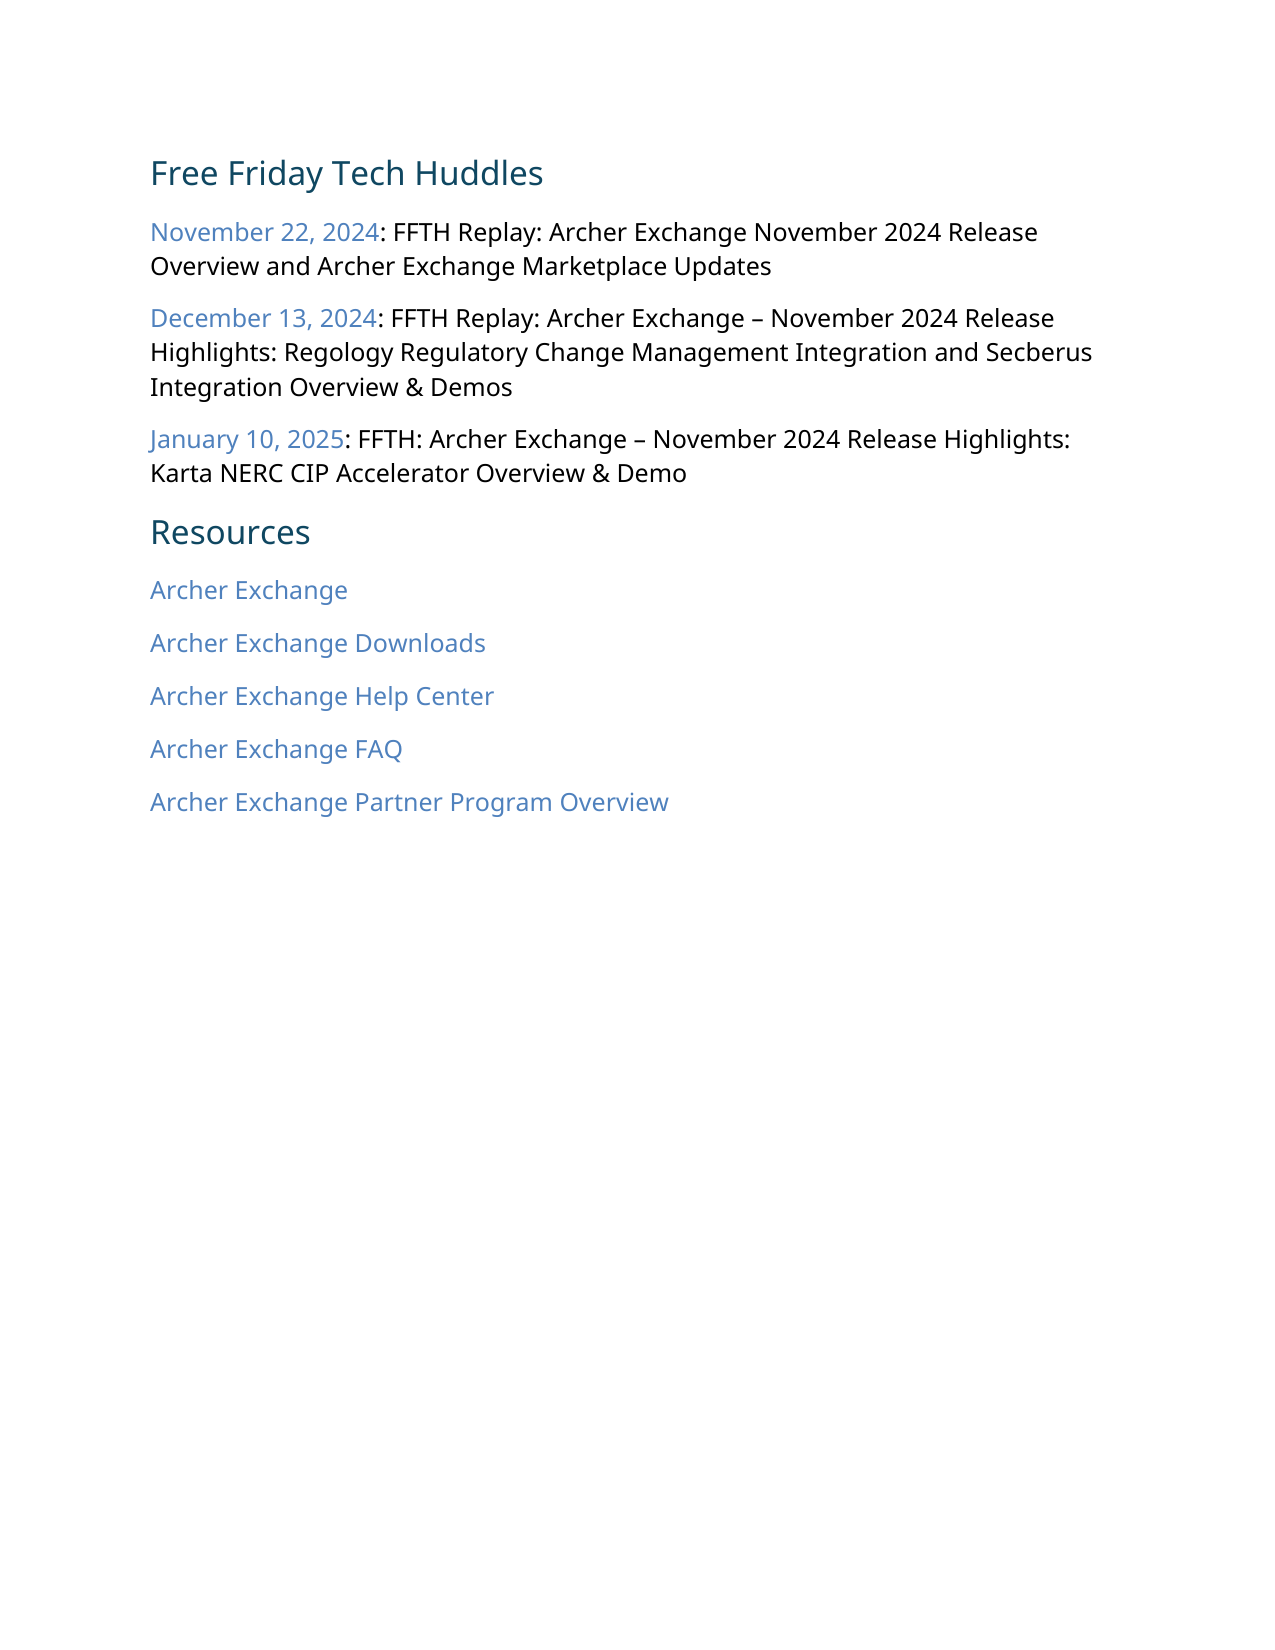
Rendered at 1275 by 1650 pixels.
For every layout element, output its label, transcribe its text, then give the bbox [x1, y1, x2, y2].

subtitle Resources [150, 509, 1125, 554]
subtitle Free Friday Tech Huddles [150, 150, 1125, 195]
text Archer Exchange Downloads [150, 626, 1125, 660]
text Archer Exchange Help Center [150, 679, 1125, 713]
text January 10, 2025: FFTH: Archer Exchange – November 2024 Release Highlights: Karta NERC CIP Accelerator Overview & Demo [150, 422, 1125, 490]
text Archer Exchange [150, 573, 1125, 607]
text Archer Exchange FAQ [150, 731, 1125, 766]
text December 13, 2024: FFTH Replay: Archer Exchange – November 2024 Release Highlights: Regology Regulatory Change Management Integration and Secberus Integration Overview & Demos [150, 301, 1125, 403]
text November 22, 2024: FFTH Replay: Archer Exchange November 2024 Release Overview and Archer Exchange Marketplace Updates [150, 214, 1125, 282]
text Archer Exchange Partner Program Overview [150, 784, 1125, 818]
